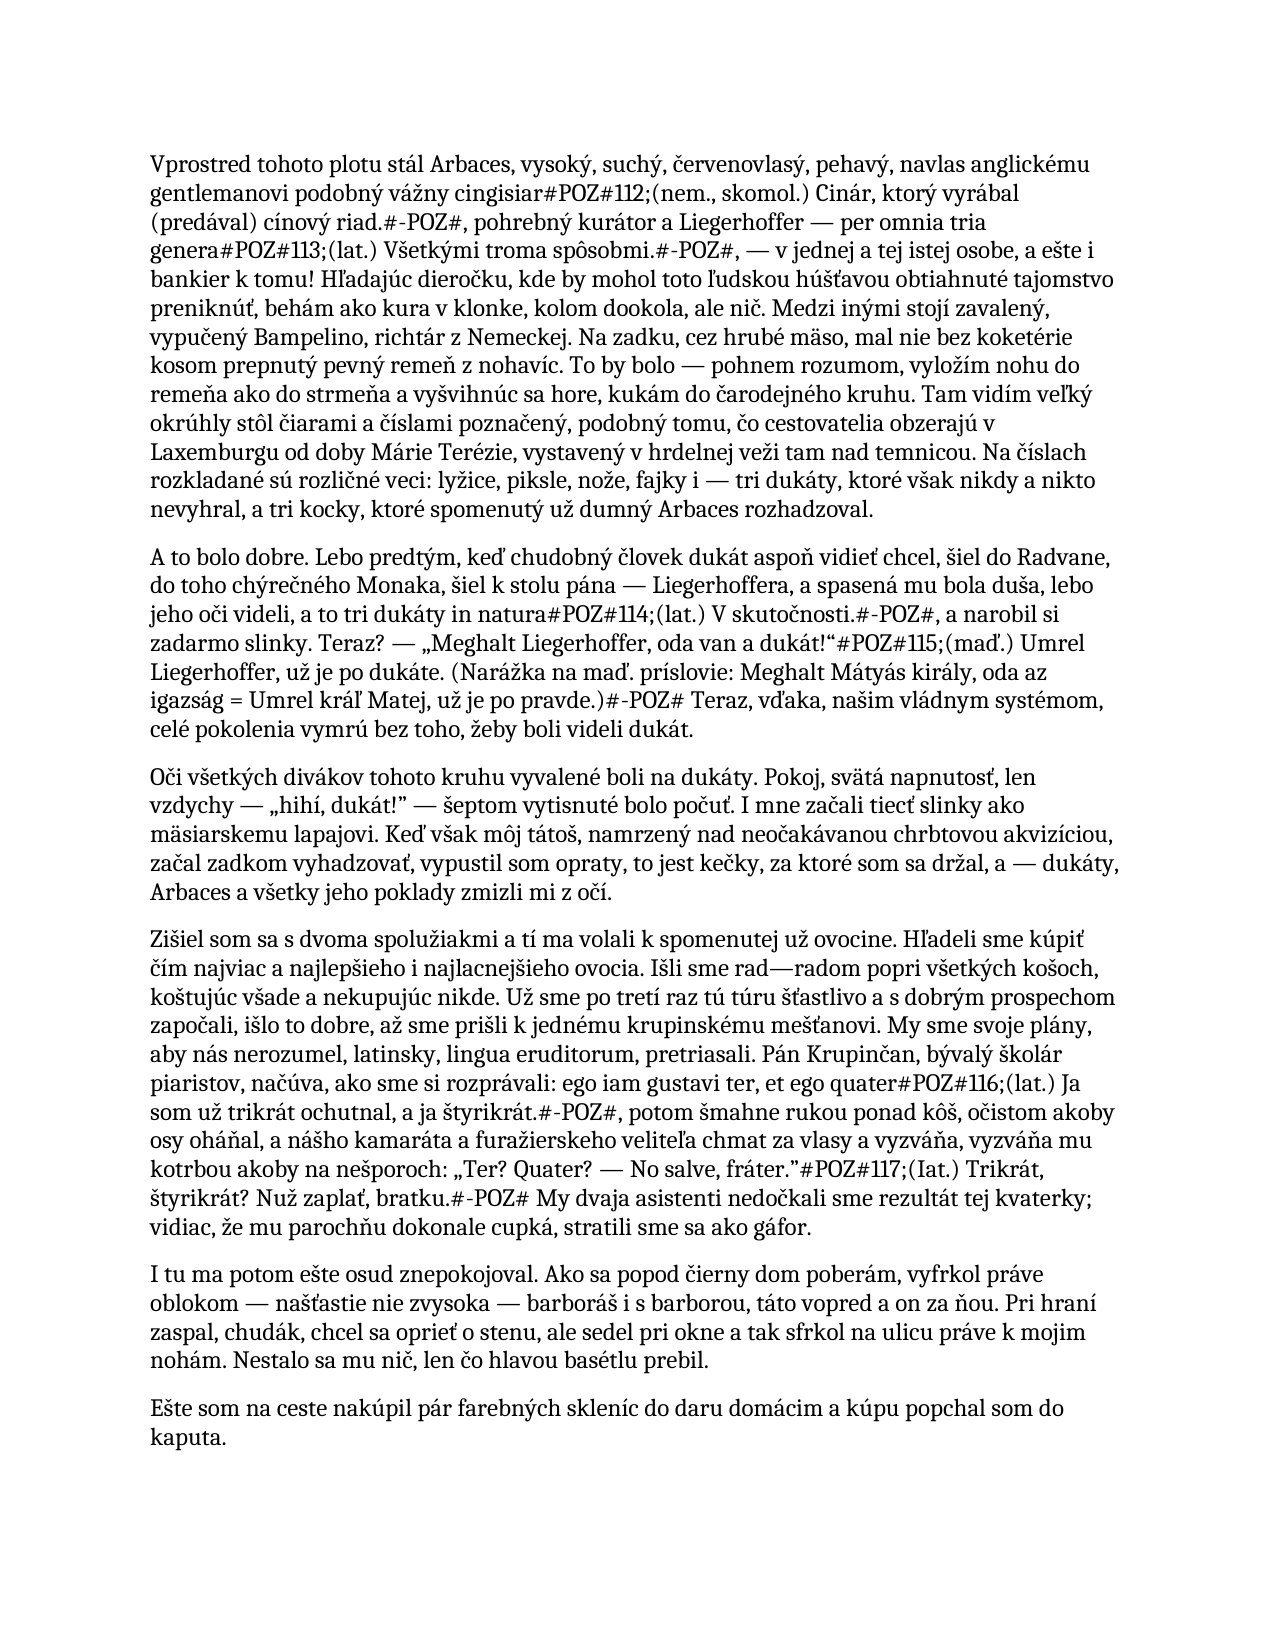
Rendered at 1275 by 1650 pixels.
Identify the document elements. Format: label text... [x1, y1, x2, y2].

text A to bolo dobre. Lebo predtým, keď chudobný človek dukát aspoň vidieť chcel, šiel do Radvane, do toho chýrečného Monaka, šiel k stolu pána — Liegerhoffera, a spasená mu bola duša, lebo jeho oči videli, a to tri dukáty in natura#POZ#114;(lat.) V skutočnosti.#-POZ#, a narobil si zadarmo slinky. Teraz? — „Meghalt Liegerhoffer, oda van a dukát!“#POZ#115;(maď.) Umrel Liegerhoffer, už je po dukáte. (Narážka na maď. príslovie: Meghalt Mátyás király, oda az igazság = Umrel kráľ Matej, už je po pravde.)#-POZ# Teraz, vďaka, našim vládnym systémom, celé pokolenia vymrú bez toho, žeby boli videli dukát. [150, 542, 1125, 744]
text I tu ma potom ešte osud znepokojoval. Ako sa popod čierny dom poberám, vyfrkol práve oblokom — našťastie nie zvysoka — barboráš i s barborou, táto vopred a on za ňou. Pri hraní zaspal, chudák, chcel sa oprieť o stenu, ale sedel pri okne a tak sfrkol na ulicu práve k mojim nohám. Nestalo sa mu nič, len čo hlavou basétlu prebil. [150, 1260, 1125, 1375]
text Vprostred tohoto plotu stál Arbaces, vysoký, suchý, červenovlasý, pehavý, navlas anglickému gentlemanovi podobný vážny cingisiar#POZ#112;(nem., skomol.) Cinár, ktorý vyrábal (predával) cínový riad.#-POZ#, pohrebný kurátor a Liegerhoffer — per omnia tria genera#POZ#113;(lat.) Všetkými troma spôsobmi.#-POZ#, — v jednej a tej istej osobe, a ešte i bankier k tomu! Hľadajúc dieročku, kde by mohol toto ľudskou húšťavou obtiahnuté tajomstvo preniknúť, behám ako kura v klonke, kolom dookola, ale nič. Medzi inými stojí zavalený, vypučený Bampelino, richtár z Nemeckej. Na zadku, cez hrubé mäso, mal nie bez koketérie kosom prepnutý pevný remeň z nohavíc. To by bolo — pohnem rozumom, vyložím nohu do remeňa ako do strmeňa a vyšvihnúc sa hore, kukám do čarodejného kruhu. Tam vidím veľký okrúhly stôl čiarami a číslami poznačený, podobný tomu, čo cestovatelia obzerajú v Laxemburgu od doby Márie Terézie, vystavený v hrdelnej veži tam nad temnicou. Na číslach rozkladané sú rozličné veci: lyžice, piksle, nože, fajky i — tri dukáty, ktoré však nikdy a nikto nevyhral, a tri kocky, ktoré spomenutý už dumný Arbaces rozhadzoval. [150, 150, 1125, 524]
text Oči všetkých divákov tohoto kruhu vyvalené boli na dukáty. Pokoj, svätá napnutosť, len vzdychy — „hihí, dukát!” — šeptom vytisnuté bolo počuť. I mne začali tiecť slinky ako mäsiarskemu lapajovi. Keď však môj tátoš, namrzený nad neočakávanou chrbtovou akvizíciou, začal zadkom vyhadzovať, vypustil som opraty, to jest kečky, za ktoré som sa držal, a — dukáty, Arbaces a všetky jeho poklady zmizli mi z očí. [150, 762, 1125, 906]
text Ešte som na ceste nakúpil pár farebných skleníc do daru domácim a kúpu popchal som do kaputa. [150, 1394, 1125, 1451]
text Zišiel som sa s dvoma spolužiakmi a tí ma volali k spomenutej už ovocine. Hľadeli sme kúpiť čím najviac a najlepšieho i najlacnejšieho ovocia. Išli sme rad—radom popri všetkých košoch, koštujúc všade a nekupujúc nikde. Už sme po tretí raz tú túru šťastlivo a s dobrým prospechom započali, išlo to dobre, až sme prišli k jednému krupinskému mešťanovi. My sme svoje plány, aby nás nerozumel, latinsky, lingua eruditorum, pretriasali. Pán Krupinčan, bývalý školár piaristov, načúva, ako sme si rozprávali: ego iam gustavi ter, et ego quater#POZ#116;(lat.) Ja som už trikrát ochutnal, a ja štyrikrát.#-POZ#, potom šmahne rukou ponad kôš, očistom akoby osy oháňal, a nášho kamaráta a furažierskeho veliteľa chmat za vlasy a vyzváňa, vyzváňa mu kotrbou akoby na nešporoch: „Ter? Quater? — No salve, fráter.”#POZ#117;(Iat.) Trikrát, štyrikrát? Nuž zaplať, bratku.#-POZ# My dvaja asistenti nedočkali sme rezultát tej kvaterky; vidiac, že mu parochňu dokonale cupká, stratili sme sa ako gáfor. [150, 925, 1125, 1241]
